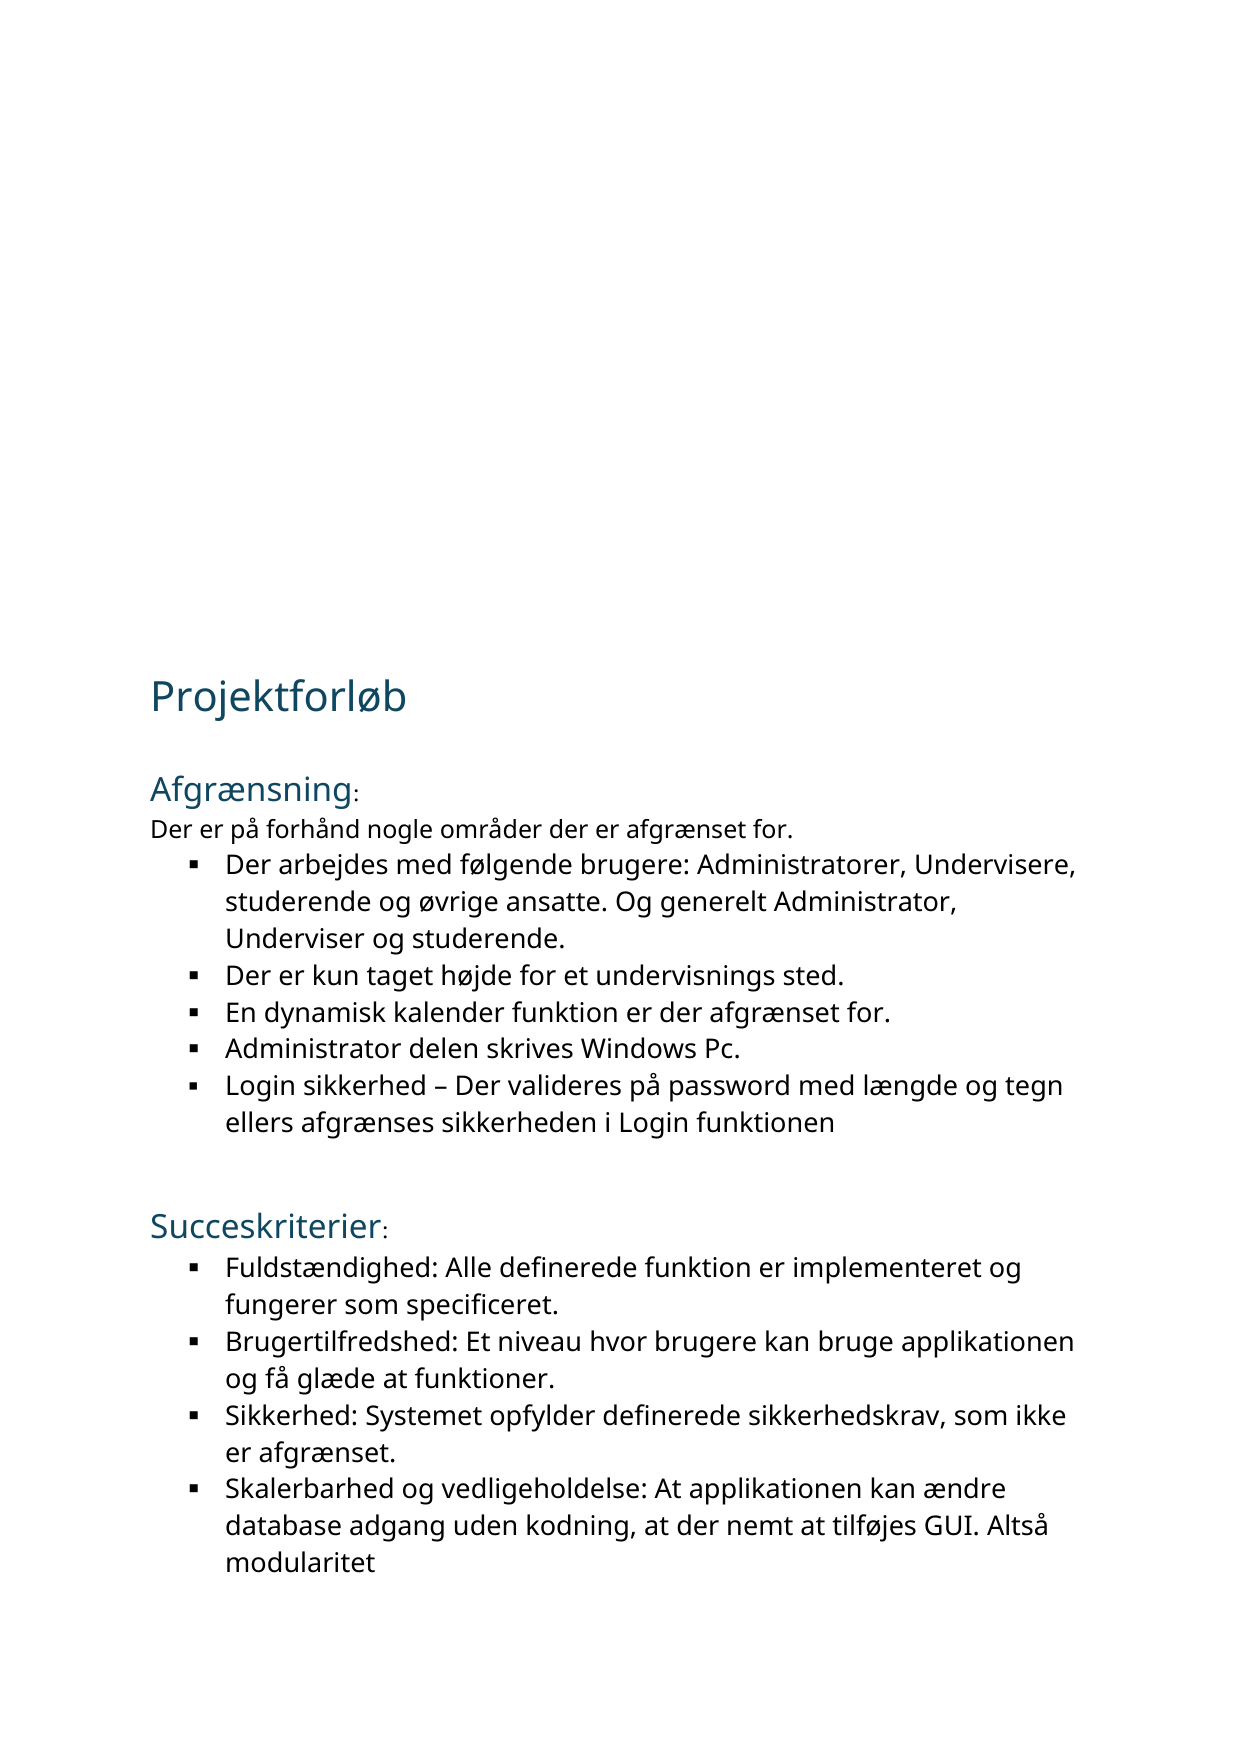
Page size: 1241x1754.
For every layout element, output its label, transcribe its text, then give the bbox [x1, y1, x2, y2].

list Brugertilfredshed: Et niveau hvor brugere kan bruge applikationen og få glæde at funktioner. [187, 1322, 1090, 1396]
list Login sikkerhed – Der valideres på password med længde og tegn ellers afgrænses sikkerheden i Login funktionen [187, 1067, 1090, 1141]
list Fuldstændighed: Alle definerede funktion er implementeret og fungerer som specificeret. [187, 1249, 1090, 1322]
list Der er kun taget højde for et undervisnings sted. [187, 956, 1090, 993]
subtitle Projektforløb [150, 667, 1090, 724]
list En dynamisk kalender funktion er der afgrænset for. [187, 993, 1090, 1030]
list Skalerbarhed og vedligeholdelse: At applikationen kan ændre database adgang uden kodning, at der nemt at tilføjes GUI. Altså modularitet [187, 1470, 1090, 1581]
list Administrator delen skrives Windows Pc. [187, 1030, 1090, 1067]
text Der er på forhånd nogle områder der er afgrænset for. [150, 811, 1090, 846]
text Succeskriterier: [150, 1203, 1090, 1249]
list Der arbejdes med følgende brugere: Administratorer, Undervisere, studerende og øvrige ansatte. Og generelt Administrator, Underviser og studerende. [187, 846, 1090, 956]
list Sikkerhed: Systemet opfylder definerede sikkerhedskrav, som ikke er afgrænset. [187, 1396, 1090, 1470]
text Afgrænsning: [150, 766, 1090, 811]
